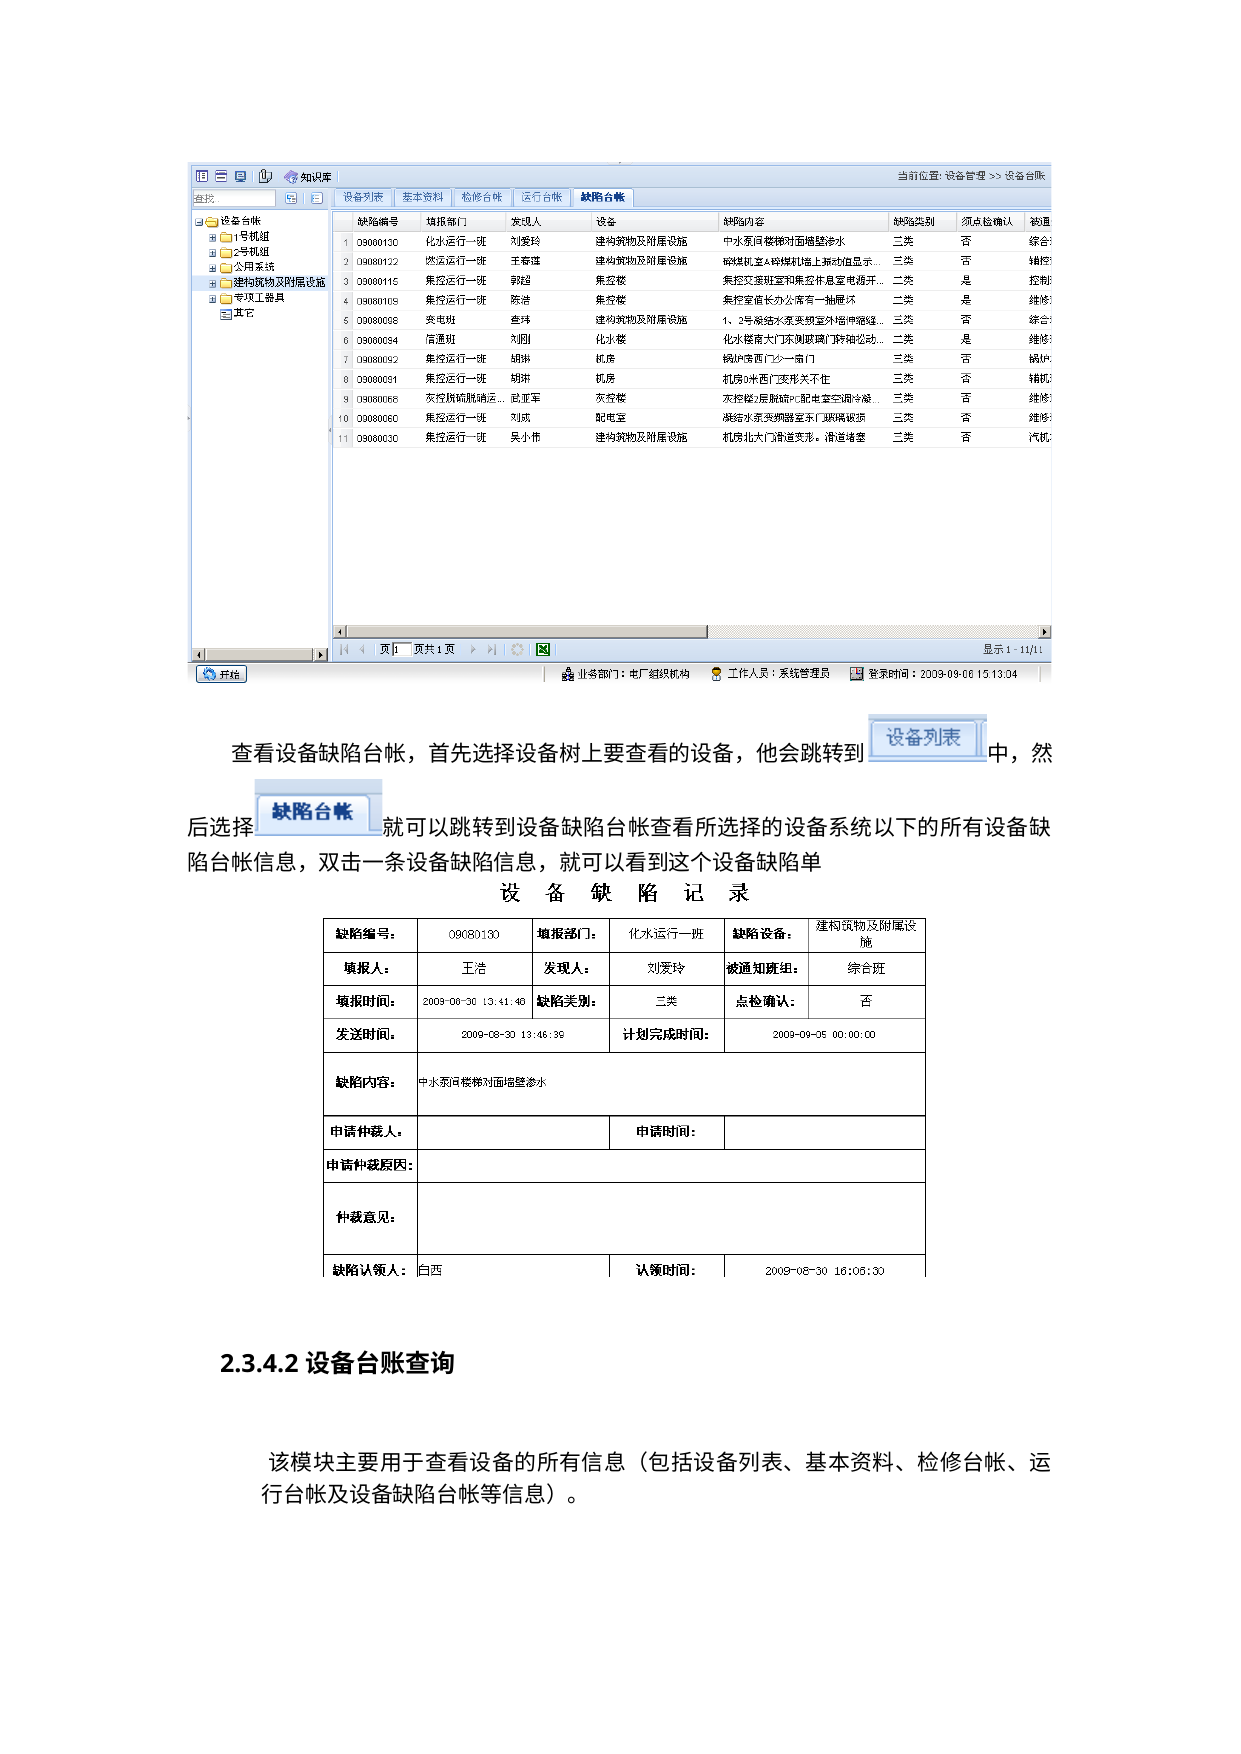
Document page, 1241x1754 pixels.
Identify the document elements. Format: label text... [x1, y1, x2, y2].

picture [187, 877, 1053, 1277]
picture [254, 779, 383, 836]
text 查看设备缺陷台帐，首先选择设备树上要查看的设备，他会跳转到中，然后选择就可以跳转到设备缺陷台帐查看所选择的设备系统以下的所有设备缺陷台帐信息，双击一条设备缺陷信息，就可以看到这个设备缺陷单 [187, 714, 1053, 877]
list 该模块主要用于查看设备的所有信息（包括设备列表、基本资料、检修台帐、运行台帐及设备缺陷台帐等信息）。 [261, 1444, 1053, 1509]
picture [187, 162, 1052, 684]
picture [868, 714, 987, 762]
subtitle 2.3.4.2 设备台账查询 [187, 1329, 1053, 1394]
